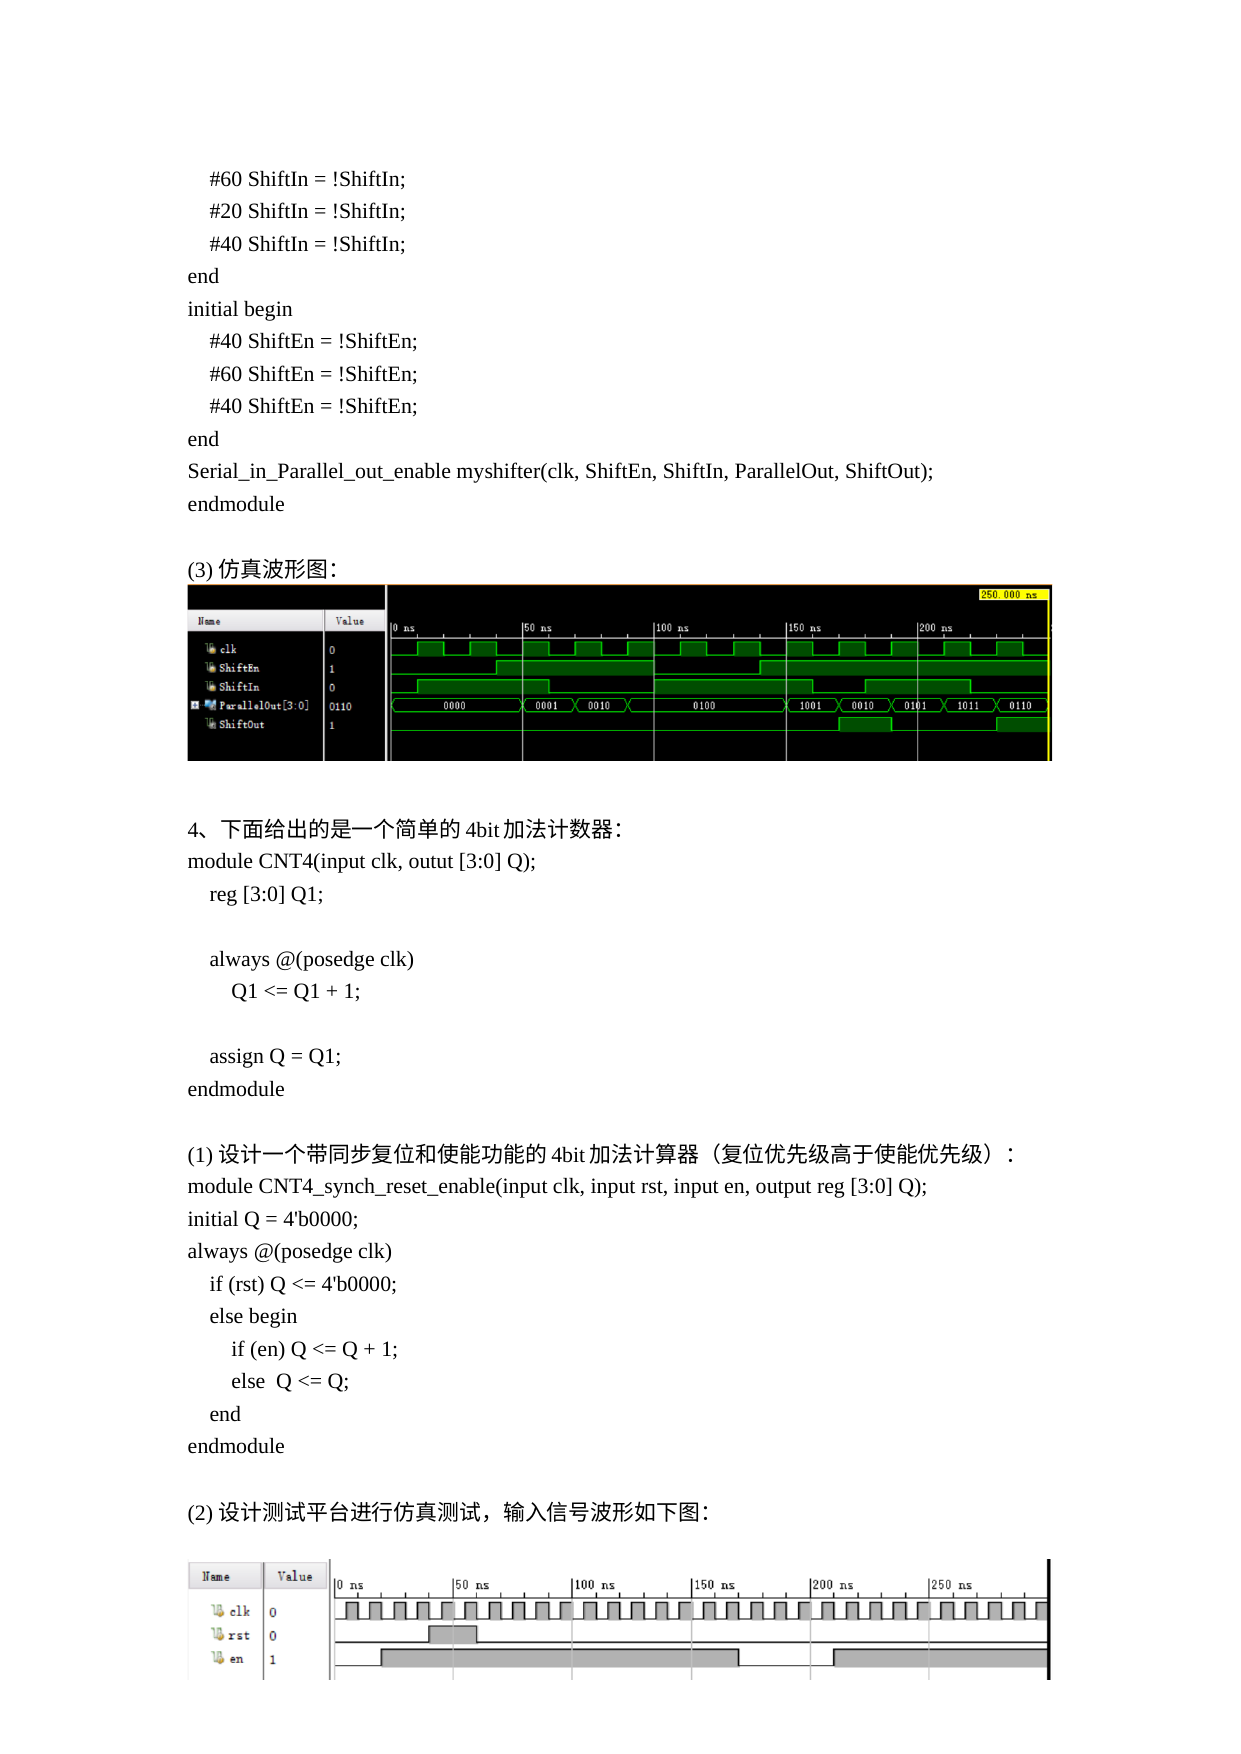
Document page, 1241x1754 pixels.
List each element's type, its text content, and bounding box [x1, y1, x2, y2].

text (3) 仿真波形图： [187, 552, 1053, 584]
text #20 ShiftIn = !ShiftIn; [187, 194, 1053, 227]
text initial Q = 4'b0000; [187, 1202, 1053, 1234]
text #60 ShiftEn = !ShiftEn; [187, 357, 1053, 389]
text (1) 设计一个带同步复位和使能功能的4bit加法计算器（复位优先级高于使能优先级）： [187, 1137, 1053, 1169]
text if (rst) Q <= 4'b0000; [187, 1267, 1053, 1299]
text Serial_in_Parallel_out_enable myshifter(clk, ShiftEn, ShiftIn, ParallelOut, ShiftOut); [187, 454, 1053, 487]
text always @(posedge clk) [187, 942, 1053, 974]
text module CNT4_synch_reset_enable(input clk, input rst, input en, output reg [3:0] Q); [187, 1169, 1053, 1202]
text always @(posedge clk) [187, 1234, 1053, 1267]
text module CNT4(input clk, outut [3:0] Q); [187, 844, 1053, 877]
text 4、下面给出的是一个简单的4bit加法计数器： [187, 812, 1053, 844]
picture [187, 584, 1053, 761]
text #40 ShiftEn = !ShiftEn; [187, 324, 1053, 357]
text assign Q = Q1; [187, 1039, 1053, 1072]
text else Q <= Q; [187, 1364, 1053, 1397]
text (2) 设计测试平台进行仿真测试，输入信号波形如下图： [187, 1494, 1053, 1527]
picture [187, 1559, 1053, 1680]
text endmodule [187, 1072, 1053, 1104]
text else begin [187, 1299, 1053, 1332]
text initial begin [187, 292, 1053, 324]
text #40 ShiftIn = !ShiftIn; [187, 227, 1053, 259]
text #40 ShiftEn = !ShiftEn; [187, 389, 1053, 422]
text end [187, 259, 1053, 292]
text end [187, 1397, 1053, 1429]
text #60 ShiftIn = !ShiftIn; [187, 162, 1053, 194]
text Q1 <= Q1 + 1; [187, 974, 1053, 1007]
text reg [3:0] Q1; [187, 877, 1053, 909]
text endmodule [187, 1429, 1053, 1462]
text end [187, 422, 1053, 454]
text endmodule [187, 487, 1053, 519]
text if (en) Q <= Q + 1; [187, 1332, 1053, 1364]
